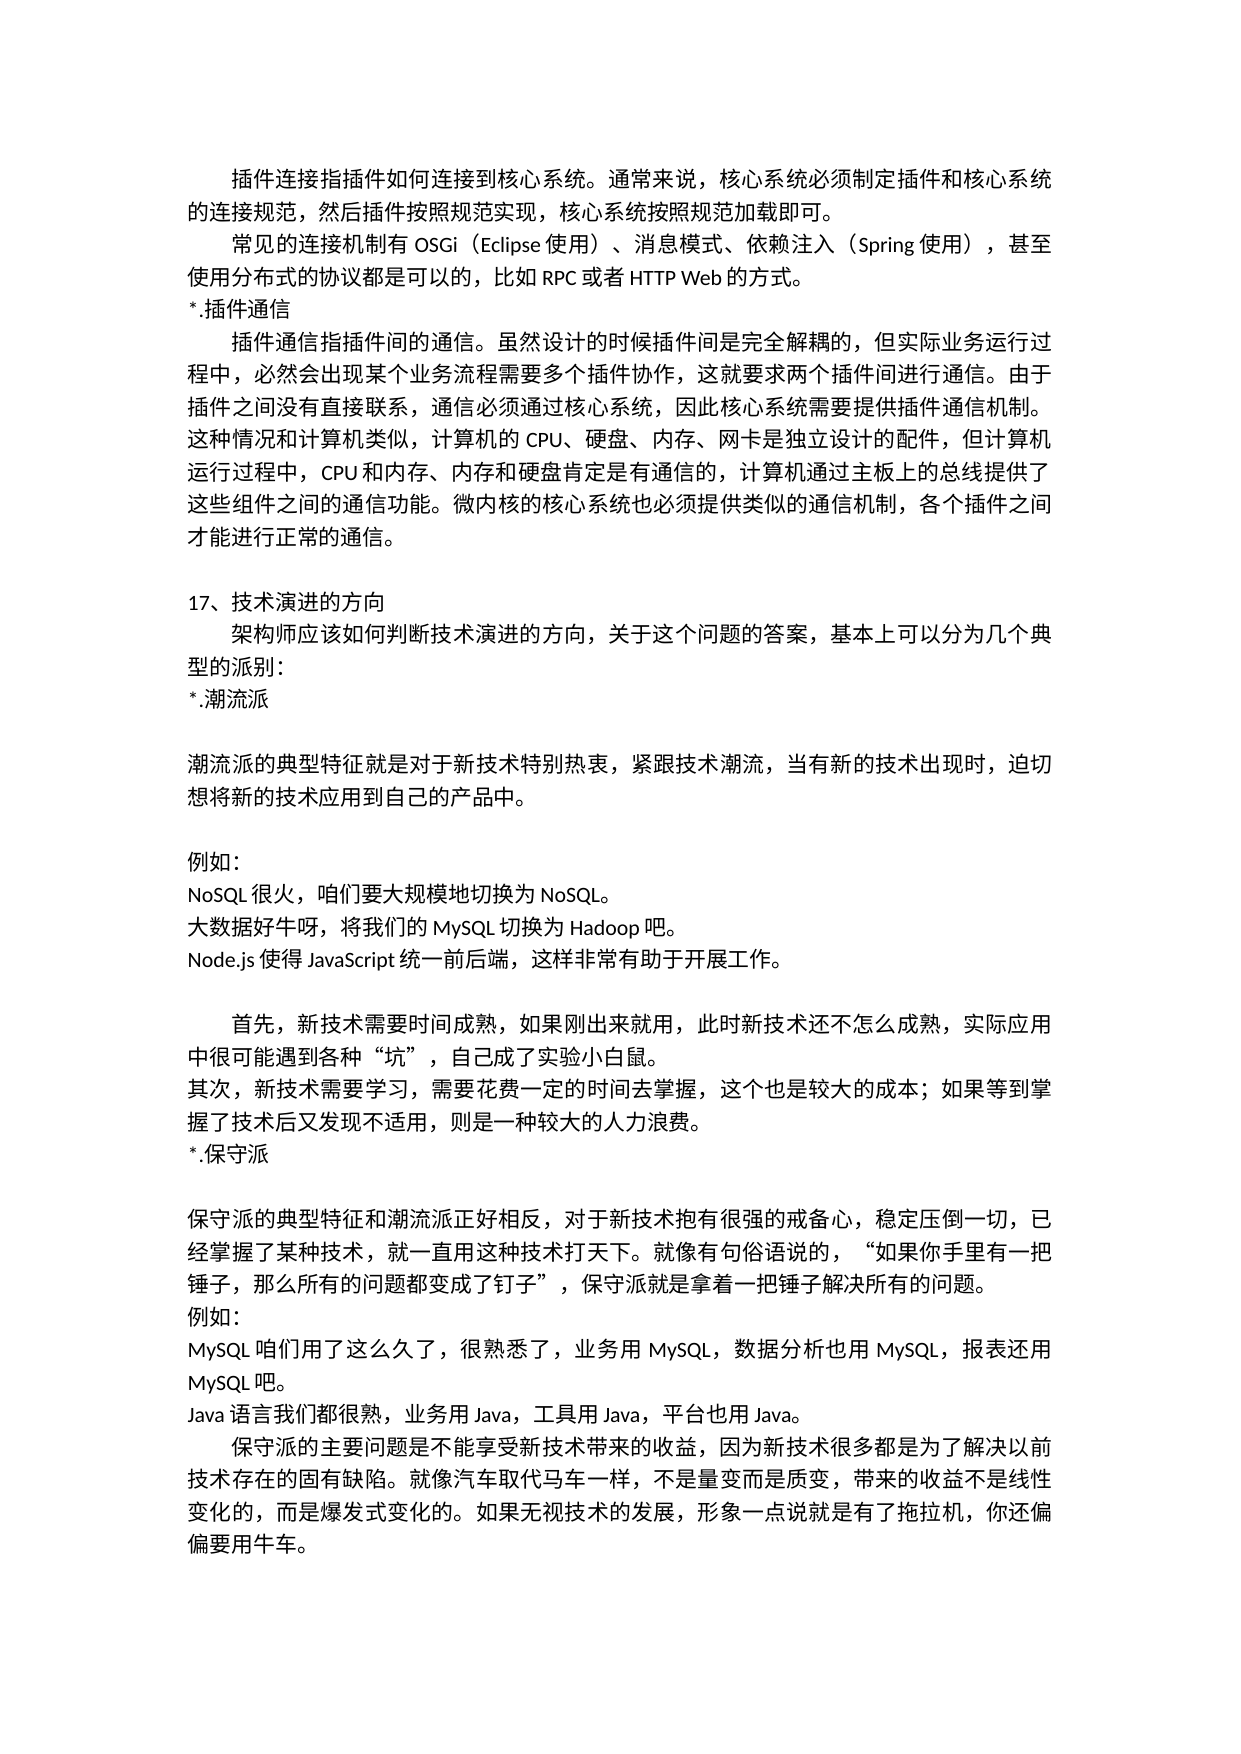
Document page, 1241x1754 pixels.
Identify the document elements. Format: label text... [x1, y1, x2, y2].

text 例如： [187, 1299, 1053, 1332]
text 常见的连接机制有OSGi（Eclipse使用）、消息模式、依赖注入（Spring使用），甚至使用分布式的协议都是可以的，比如RPC或者HTTP Web的方式。 [187, 227, 1053, 292]
text 潮流派的典型特征就是对于新技术特别热衷，紧跟技术潮流，当有新的技术出现时，迫切想将新的技术应用到自己的产品中。 [187, 747, 1053, 812]
text 其次，新技术需要学习，需要花费一定的时间去掌握，这个也是较大的成本；如果等到掌握了技术后又发现不适用，则是一种较大的人力浪费。 [187, 1072, 1053, 1137]
text *.插件通信 [187, 292, 1053, 324]
text NoSQL很火，咱们要大规模地切换为NoSQL。 [187, 877, 1053, 909]
text 17、技术演进的方向 [187, 584, 1053, 617]
text Java语言我们都很熟，业务用Java，工具用Java，平台也用Java。 [187, 1397, 1053, 1429]
text 插件连接指插件如何连接到核心系统。通常来说，核心系统必须制定插件和核心系统的连接规范，然后插件按照规范实现，核心系统按照规范加载即可。 [187, 162, 1053, 227]
text 插件通信指插件间的通信。虽然设计的时候插件间是完全解耦的，但实际业务运行过程中，必然会出现某个业务流程需要多个插件协作，这就要求两个插件间进行通信。由于插件之间没有直接联系，通信必须通过核心系统，因此核心系统需要提供插件通信机制。这种情况和计算机类似，计算机的CPU、硬盘、内存、网卡是独立设计的配件，但计算机运行过程中，CPU和内存、内存和硬盘肯定是有通信的，计算机通过主板上的总线提供了这些组件之间的通信功能。微内核的核心系统也必须提供类似的通信机制，各个插件之间才能进行正常的通信。 [187, 324, 1053, 552]
text Node.js使得JavaScript统一前后端，这样非常有助于开展工作。 [187, 942, 1053, 974]
text 保守派的典型特征和潮流派正好相反，对于新技术抱有很强的戒备心，稳定压倒一切，已经掌握了某种技术，就一直用这种技术打天下。就像有句俗语说的，“如果你手里有一把锤子，那么所有的问题都变成了钉子”，保守派就是拿着一把锤子解决所有的问题。 [187, 1202, 1053, 1299]
text 架构师应该如何判断技术演进的方向，关于这个问题的答案，基本上可以分为几个典型的派别： [187, 617, 1053, 682]
text 例如： [187, 844, 1053, 877]
text 大数据好牛呀，将我们的MySQL切换为Hadoop吧。 [187, 909, 1053, 942]
text MySQL咱们用了这么久了，很熟悉了，业务用MySQL，数据分析也用MySQL，报表还用MySQL吧。 [187, 1332, 1053, 1397]
text *.保守派 [187, 1137, 1053, 1169]
text 首先，新技术需要时间成熟，如果刚出来就用，此时新技术还不怎么成熟，实际应用中很可能遇到各种“坑”，自己成了实验小白鼠。 [187, 1007, 1053, 1072]
text *.潮流派 [187, 682, 1053, 714]
text 保守派的主要问题是不能享受新技术带来的收益，因为新技术很多都是为了解决以前技术存在的固有缺陷。就像汽车取代马车一样，不是量变而是质变，带来的收益不是线性变化的，而是爆发式变化的。如果无视技术的发展，形象一点说就是有了拖拉机，你还偏偏要用牛车。 [187, 1429, 1053, 1559]
